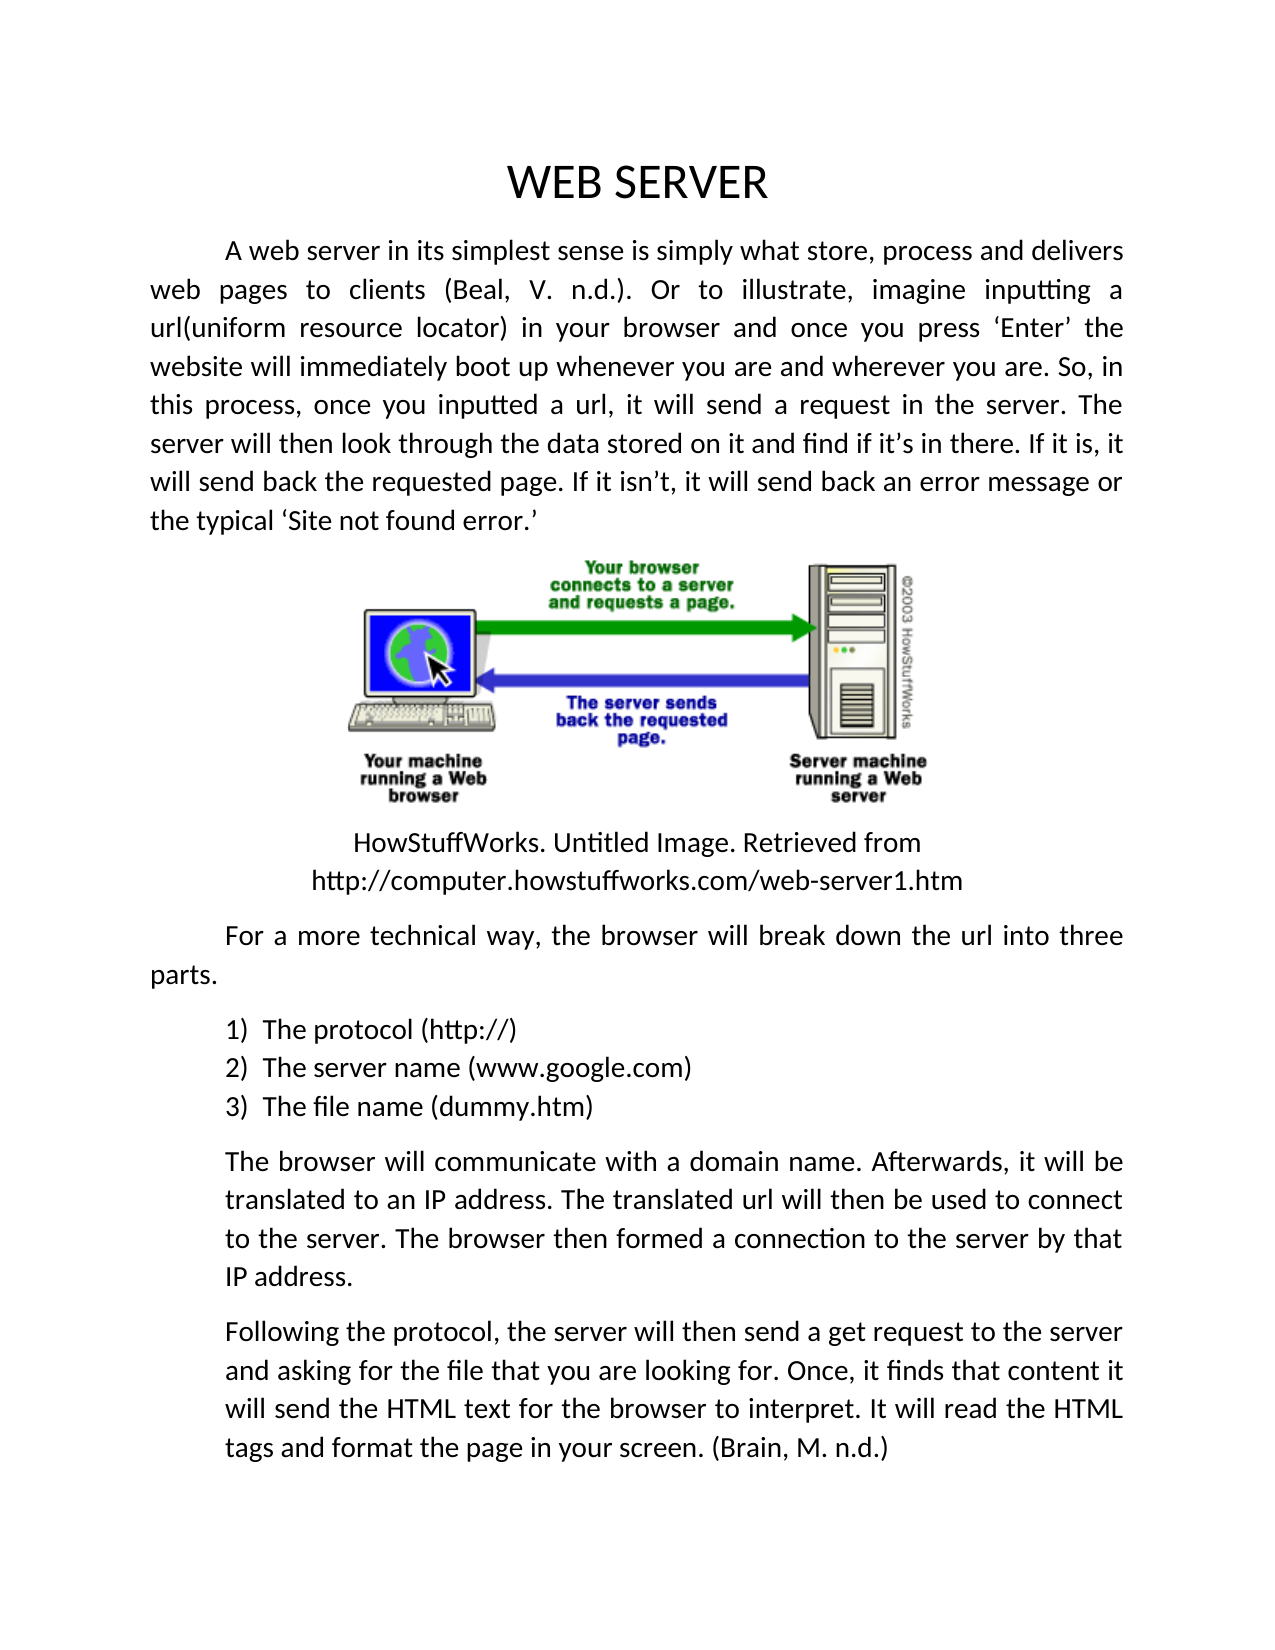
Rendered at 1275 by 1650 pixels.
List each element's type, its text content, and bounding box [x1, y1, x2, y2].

text The browser will communicate with a domain name. Afterwards, it will be translated to an IP address. The translated url will then be used to connect to the server. The browser then formed a connection to the server by that IP address. [225, 1143, 1125, 1294]
text Following the protocol, the server will then send a get request to the server and asking for the file that you are looking for. Once, it finds that content it will send the HTML text for the browser to interpret. It will read the HTML tags and format the page in your screen. (Brain, M. n.d.) [225, 1313, 1125, 1464]
text A web server in its simplest sense is simply what store, process and delivers web pages to clients (Beal, V. n.d.). Or to illustrate, imagine inputting a url(uniform resource locator) in your browser and once you press ‘Enter’ the website will immediately boot up whenever you are and wherever you are. So, in this process, once you inputted a url, it will send a request in the server. The server will then look through the data stored on it and find if it’s in there. If it is, it will send back the requested page. If it isn’t, it will send back an error message or the typical ‘Site not found error.’ [150, 232, 1125, 537]
list The file name (dummy.htm) [225, 1088, 1125, 1123]
list The server name (www.google.com) [225, 1049, 1125, 1085]
text HowStuffWorks. Untitled Image. Retrieved from http://computer.howstuffworks.com/web-server1.htm [150, 824, 1125, 898]
text WEB SERVER [150, 150, 1125, 211]
text For a more technical way, the browser will break down the url into three parts. [150, 917, 1125, 992]
list The protocol (http://) [225, 1011, 1125, 1047]
picture [347, 556, 928, 806]
